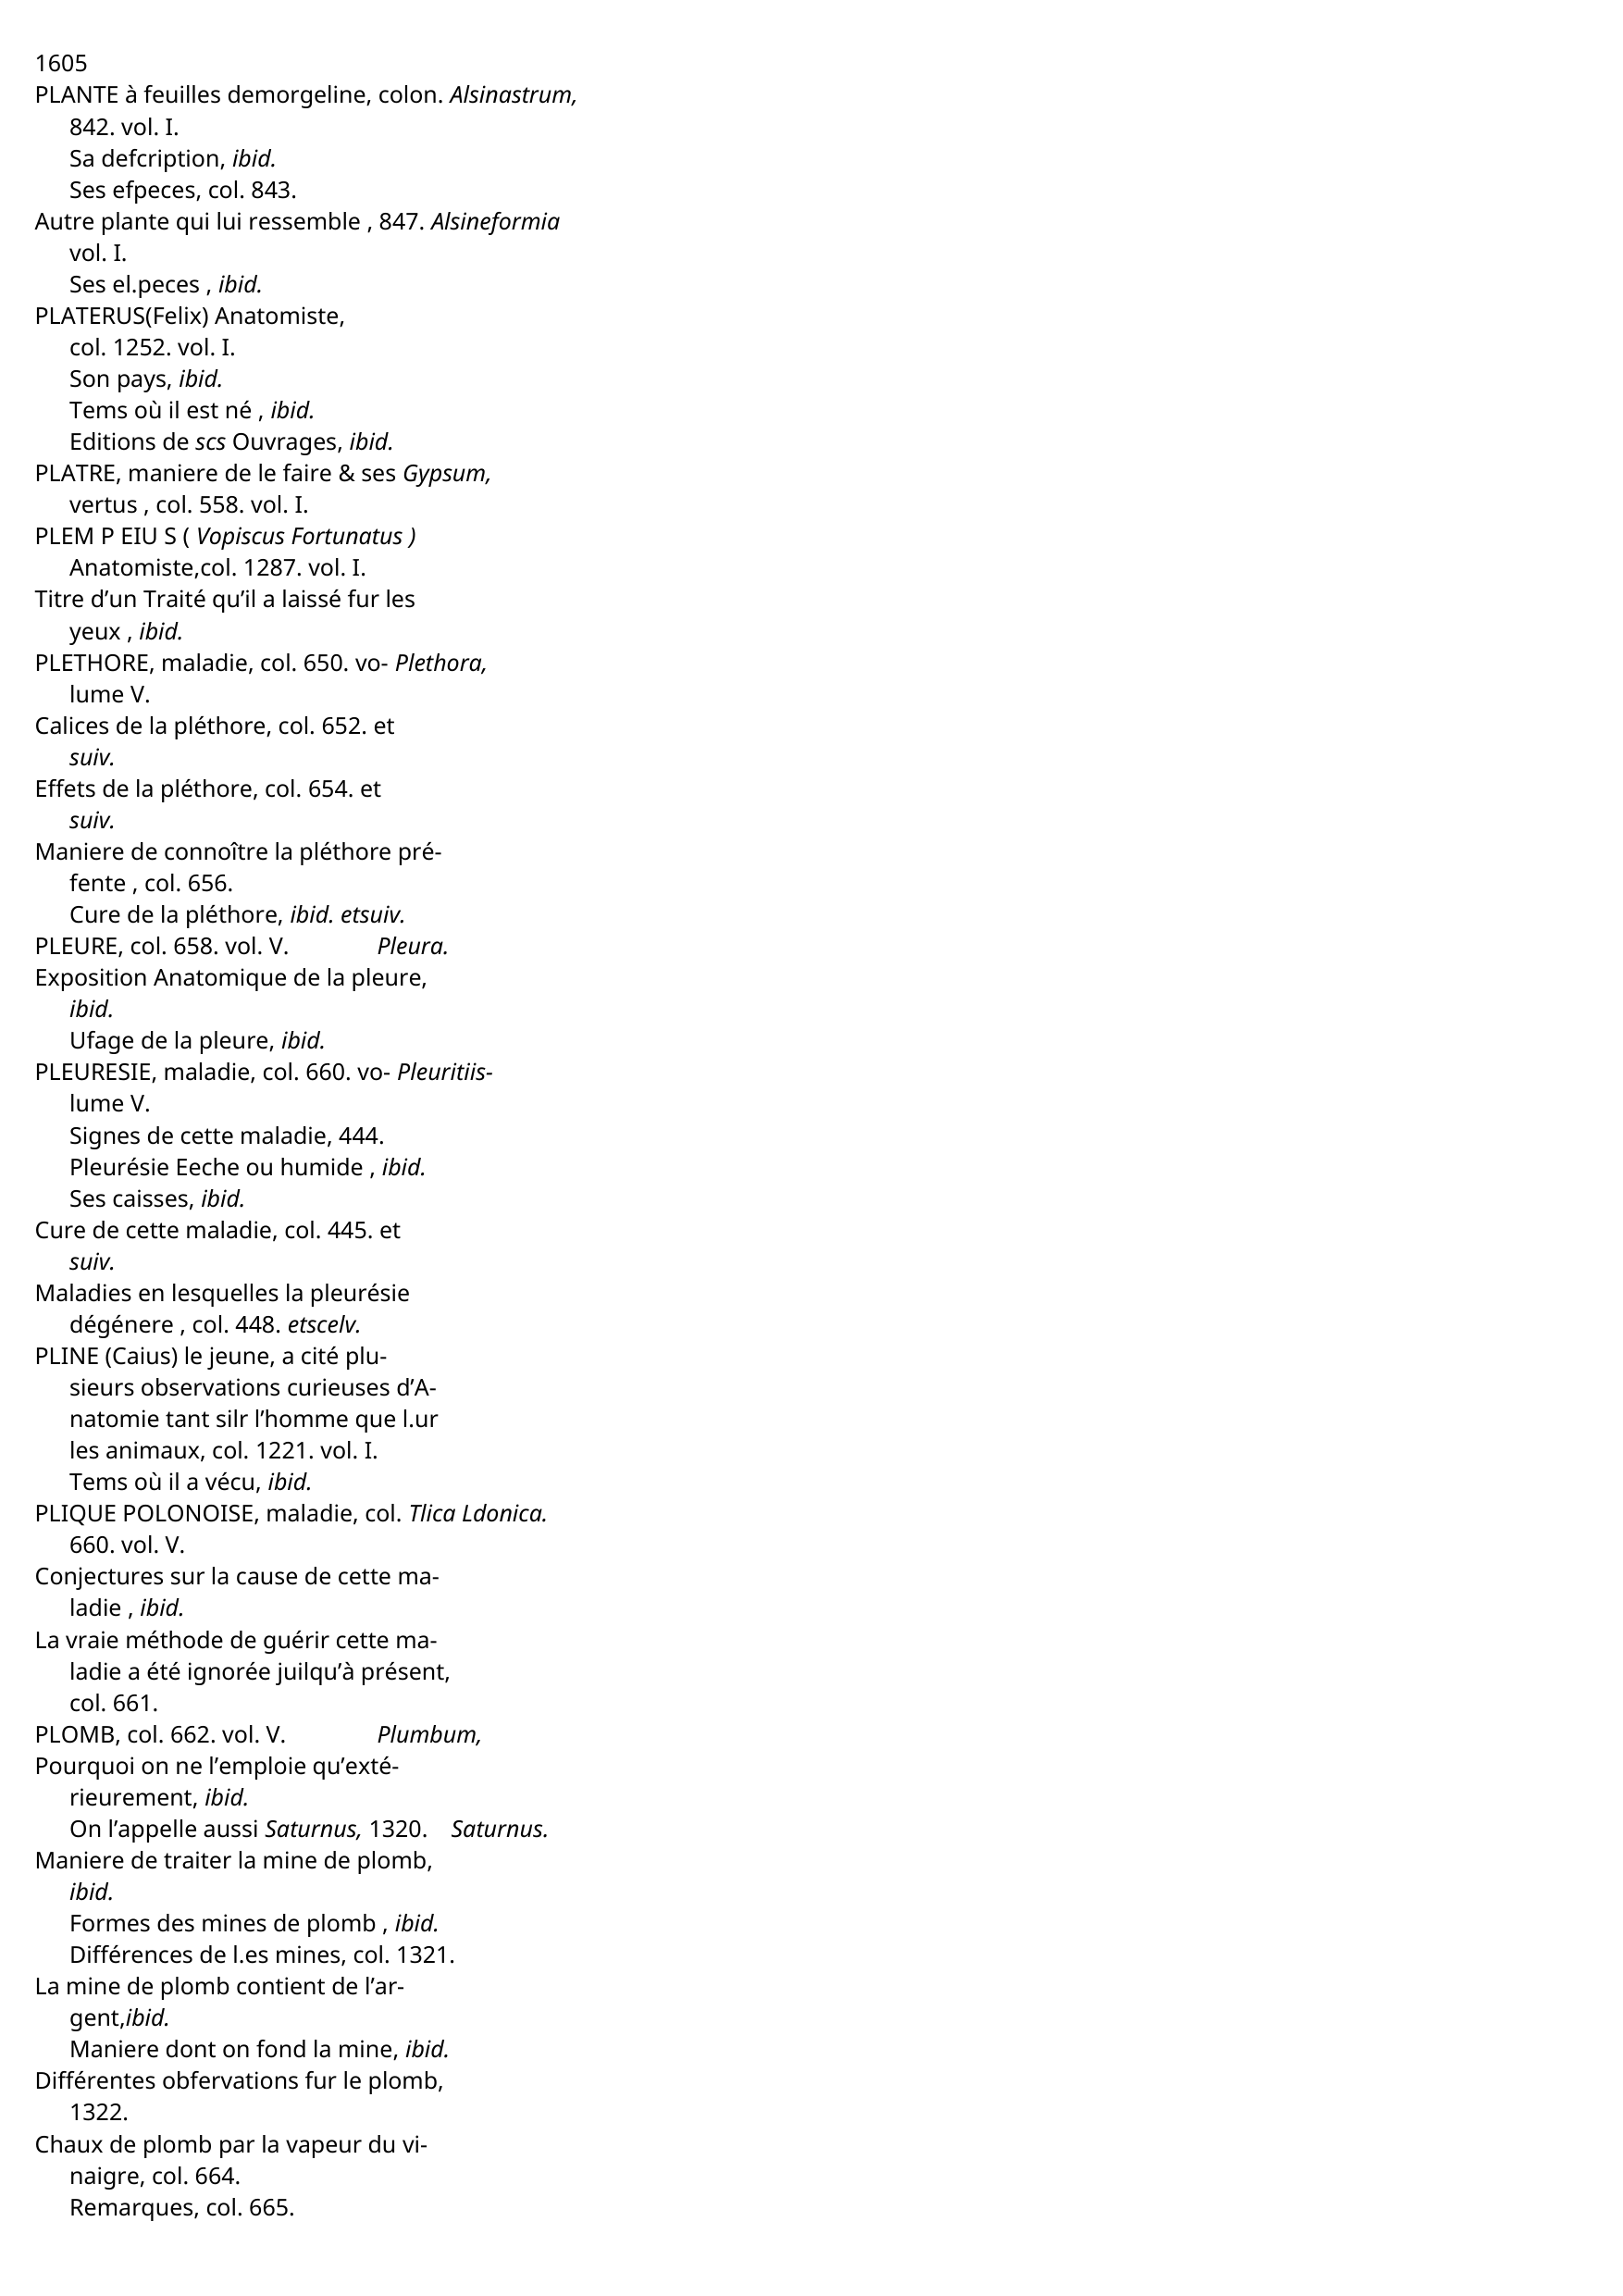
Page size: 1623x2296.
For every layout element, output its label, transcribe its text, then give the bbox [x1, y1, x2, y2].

text Signes de cette maladie, 444. [34, 1119, 1588, 1150]
text Cure de cette maladie, col. 445. et suiv. [34, 1213, 1588, 1276]
text Calices de la pléthore, col. 652. et suiv. [34, 709, 1588, 772]
text Maniere de traiter la mine de plomb, ibid. [34, 1844, 1588, 1907]
text Formes des mines de plomb , ibid. [34, 1907, 1588, 1939]
text Maladies en lesquelles la pleurésie dégénere , col. 448. etscelv. [34, 1276, 1588, 1340]
text Son pays, ibid. [34, 363, 1588, 394]
text PLATERUS(Felix) Anatomiste, col. 1252. vol. I. [34, 299, 1588, 363]
text Effets de la pléthore, col. 654. et suiv. [34, 772, 1588, 836]
text Exposition Anatomique de la pleure, ibid. [34, 962, 1588, 1024]
text Cure de la pléthore, ibid. etsuiv. [34, 899, 1588, 930]
text On l’appelle aussi Saturnus, 1320. Saturnus. [34, 1812, 1588, 1844]
text Ses efpeces, col. 843. [34, 173, 1588, 205]
text Conjectures sur la cause de cette ma- ladie , ibid. [34, 1560, 1588, 1623]
text Autre plante qui lui ressemble , 847. Alsineformia vol. I. [34, 205, 1588, 267]
text Maniere dont on fond la mine, ibid. [34, 2033, 1588, 2065]
text Ses el.peces , ibid. [34, 267, 1588, 299]
text PLETHORE, maladie, col. 650. vo- Plethora, lume V. [34, 646, 1588, 709]
text PLANTE à feuilles demorgeline, colon. Alsinastrum, 842. vol. I. [34, 79, 1588, 142]
text PLEM P EIU S ( Vopiscus Fortunatus ) Anatomiste,col. 1287. vol. I. [34, 520, 1588, 583]
text Différences de l.es mines, col. 1321. [34, 1939, 1588, 1970]
text Chaux de plomb par la vapeur du vi- naigre, col. 664. [34, 2128, 1588, 2191]
text PLATRE, maniere de le faire & ses Gypsum, vertus , col. 558. vol. I. [34, 457, 1588, 520]
text Différentes obfervations fur le plomb, 1322. [34, 2065, 1588, 2128]
text PLEURESIE, maladie, col. 660. vo- Pleuritiis- lume V. [34, 1056, 1588, 1119]
text Editions de scs Ouvrages, ibid. [34, 426, 1588, 457]
text Titre d’un Traité qu’il a laissé fur les yeux , ibid. [34, 583, 1588, 646]
text 1605 [34, 47, 1588, 79]
text Ses caisses, ibid. [34, 1182, 1588, 1213]
text Tems où il est né , ibid. [34, 394, 1588, 426]
text Ufage de la pleure, ibid. [34, 1024, 1588, 1056]
text PLINE (Caius) le jeune, a cité plu- sieurs observations curieuses d’A- natomie tant silr l’homme que l.ur les animaux, col. 1221. vol. I. [34, 1340, 1588, 1466]
text PLEURE, col. 658. vol. V. Pleura. [34, 930, 1588, 962]
text Tems où il a vécu, ibid. [34, 1466, 1588, 1497]
text PLOMB, col. 662. vol. V. Plumbum, [34, 1718, 1588, 1749]
text La vraie méthode de guérir cette ma- ladie a été ignorée juilqu’à présent, col. 661. [34, 1623, 1588, 1718]
text Remarques, col. 665. [34, 2191, 1588, 2222]
text Pourquoi on ne l’emploie qu’exté- rieurement, ibid. [34, 1749, 1588, 1812]
text Maniere de connoître la pléthore pré- fente , col. 656. [34, 836, 1588, 899]
text La mine de plomb contient de l’ar- gent,ibid. [34, 1970, 1588, 2033]
text PLIQUE POLONOISE, maladie, col. Tlica Ldonica. 660. vol. V. [34, 1497, 1588, 1560]
text Sa defcription, ibid. [34, 142, 1588, 173]
text Pleurésie Eeche ou humide , ibid. [34, 1150, 1588, 1182]
